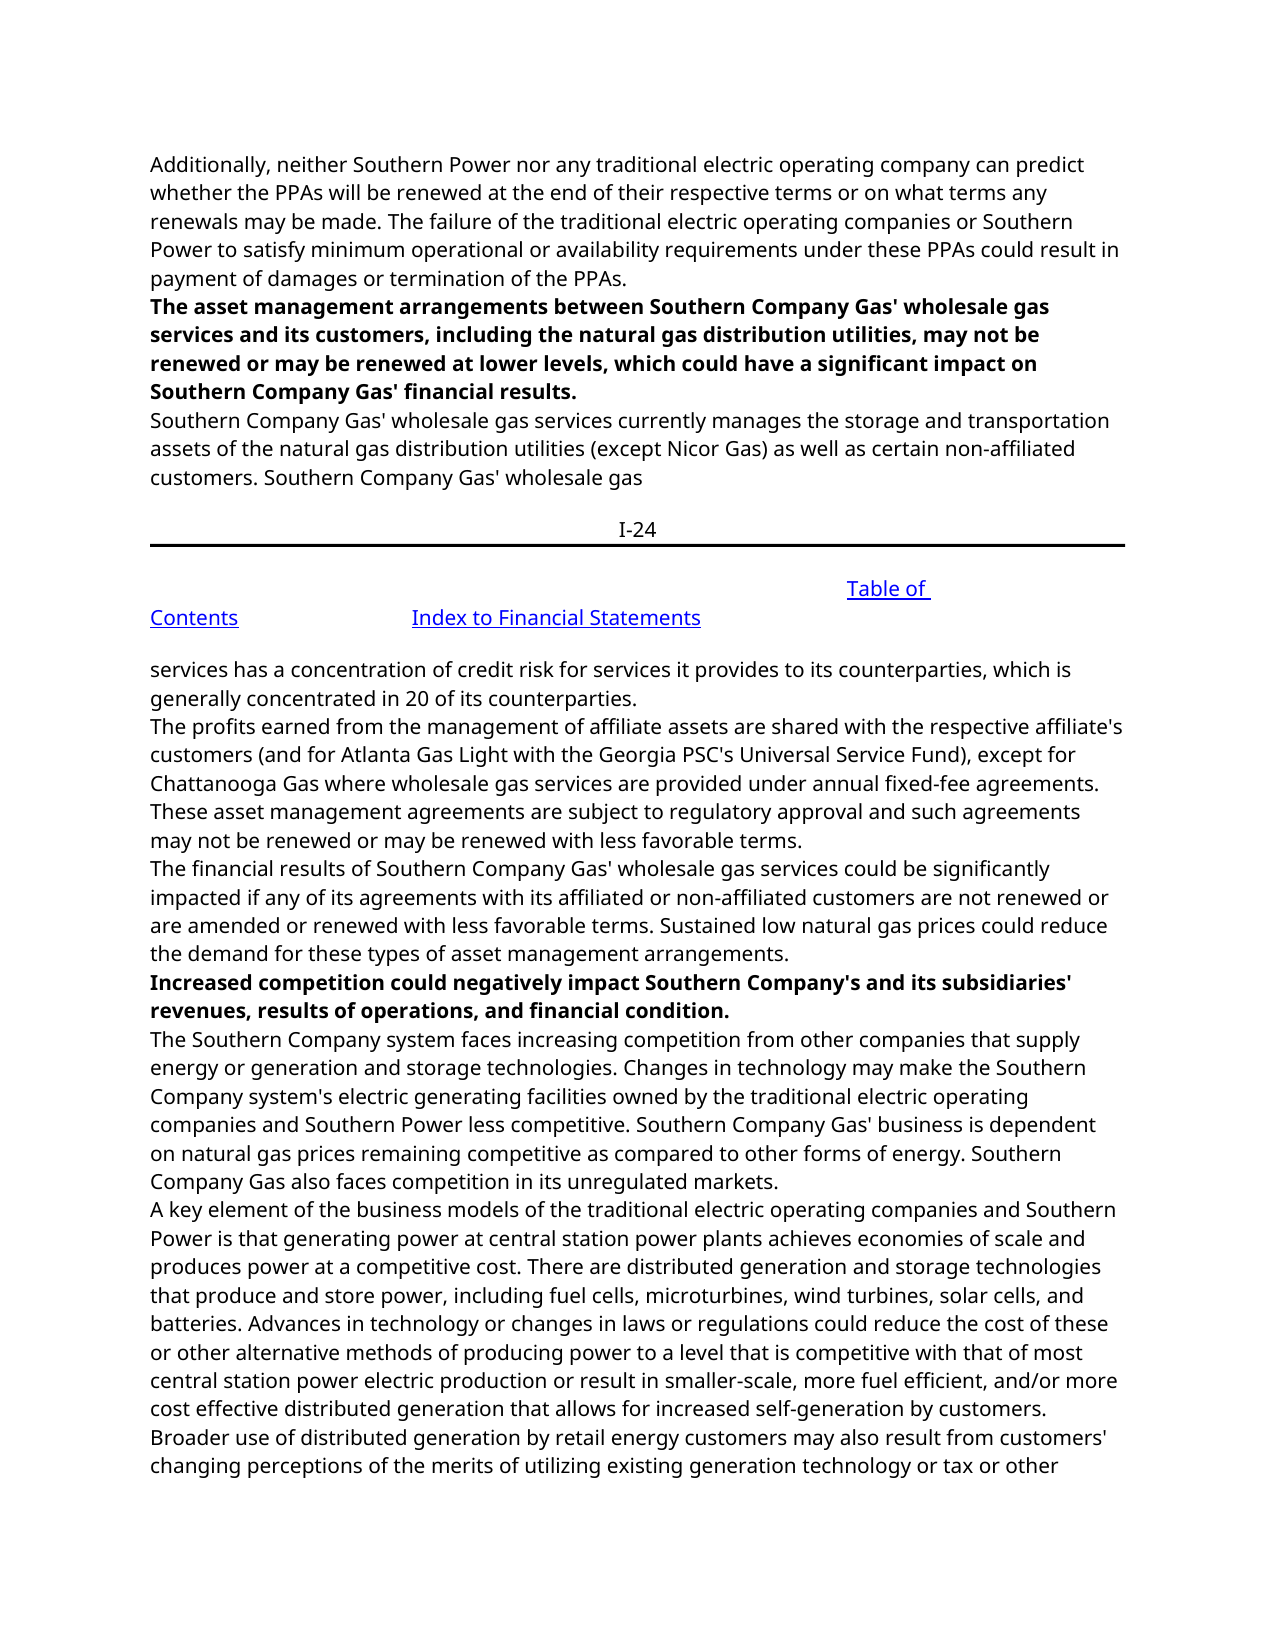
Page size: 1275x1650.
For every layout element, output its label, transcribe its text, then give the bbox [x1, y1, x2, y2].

text Table of Contents Index to Financial Statements [150, 574, 1125, 631]
text The asset management arrangements between Southern Company Gas' wholesale gas services and its customers, including the natural gas distribution utilities, may not be renewed or may be renewed at lower levels, which could have a significant impact on Southern Company Gas' financial results. [150, 292, 1125, 406]
text The Southern Company system faces increasing competition from other companies that supply energy or generation and storage technologies. Changes in technology may make the Southern Company system's electric generating facilities owned by the traditional electric operating companies and Southern Power less competitive. Southern Company Gas' business is dependent on natural gas prices remaining competitive as compared to other forms of energy. Southern Company Gas also faces competition in its unregulated markets. [150, 1025, 1125, 1196]
text The financial results of Southern Company Gas' wholesale gas services could be significantly impacted if any of its agreements with its affiliated or non-affiliated customers are not renewed or are amended or renewed with less favorable terms. Sustained low natural gas prices could reduce the demand for these types of asset management arrangements. [150, 854, 1125, 968]
text The profits earned from the management of affiliate assets are shared with the respective affiliate's customers (and for Atlanta Gas Light with the Georgia PSC's Universal Service Fund), except for Chattanooga Gas where wholesale gas services are provided under annual fixed-fee agreements. These asset management agreements are subject to regulatory approval and such agreements may not be renewed or may be renewed with less favorable terms. [150, 712, 1125, 854]
text services has a concentration of credit risk for services it provides to its counterparties, which is generally concentrated in 20 of its counterparties. [150, 655, 1125, 712]
text Additionally, neither Southern Power nor any traditional electric operating company can predict whether the PPAs will be renewed at the end of their respective terms or on what terms any renewals may be made. The failure of the traditional electric operating companies or Southern Power to satisfy minimum operational or availability requirements under these PPAs could result in payment of damages or termination of the PPAs. [150, 150, 1125, 292]
text Southern Company Gas' wholesale gas services currently manages the storage and transportation assets of the natural gas distribution utilities (except Nicor Gas) as well as certain non-affiliated customers. Southern Company Gas' wholesale gas [150, 406, 1125, 491]
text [150, 1196, 1125, 1480]
text I-24 [150, 515, 1125, 543]
text Increased competition could negatively impact Southern Company's and its subsidiaries' revenues, results of operations, and financial condition. [150, 968, 1125, 1025]
